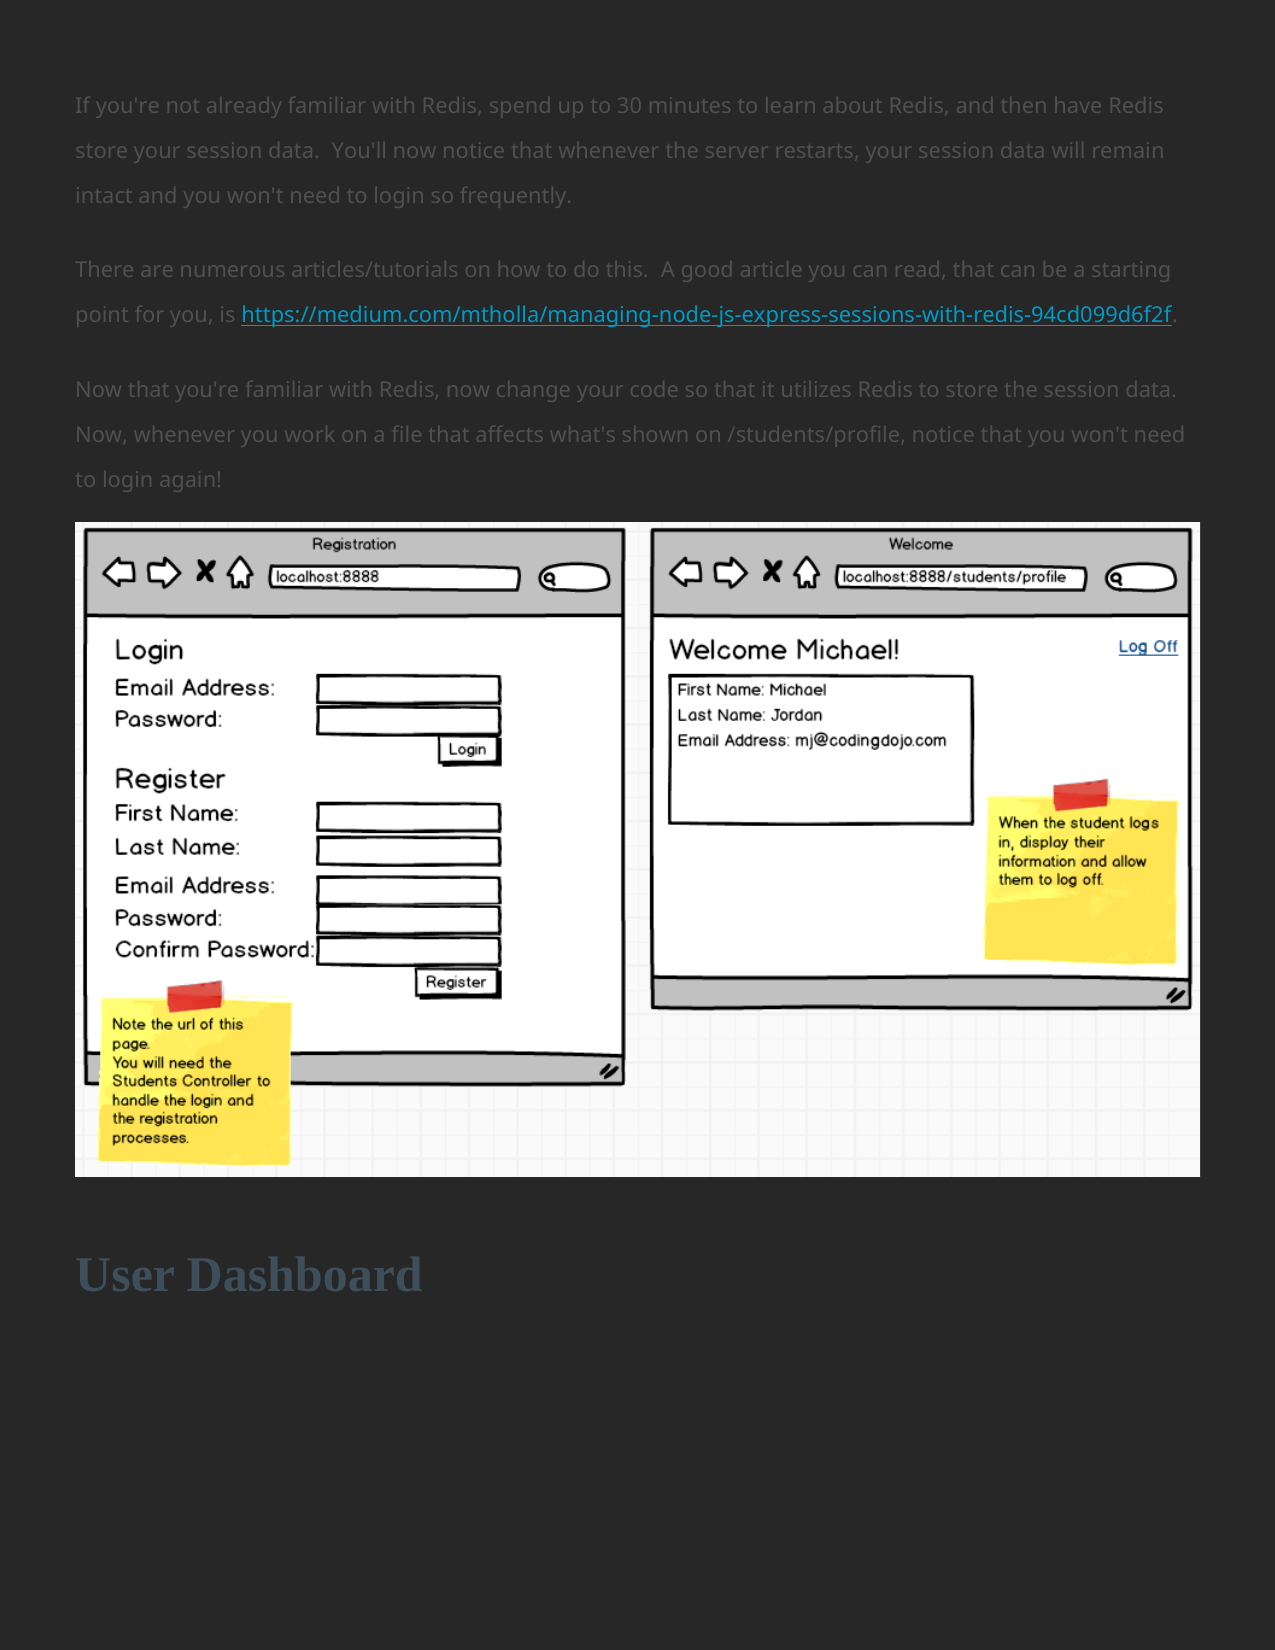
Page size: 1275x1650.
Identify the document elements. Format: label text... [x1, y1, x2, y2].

text There are numerous articles/tutorials on how to do this. A good article you can read, that can be a starting point for you, is https://medium.com/mtholla/managing-node-js-express-sessions-with-redis-94cd099d6f2f. [75, 239, 1200, 329]
subtitle User Dashboard [75, 1245, 1200, 1302]
text Now that you're familiar with Redis, now change your code so that it utilizes Redis to store the session data. Now, whenever you work on a file that affects what's shown on /students/profile, notice that you won't need to login again! [75, 358, 1200, 493]
text If you're not already familiar with Redis, spend up to 30 minutes to learn about Redis, and then have Redis store your session data. You'll now notice that whenever the server restarts, your session data will remain intact and you won't need to login so frequently. [75, 75, 1200, 210]
picture [75, 522, 1200, 1177]
